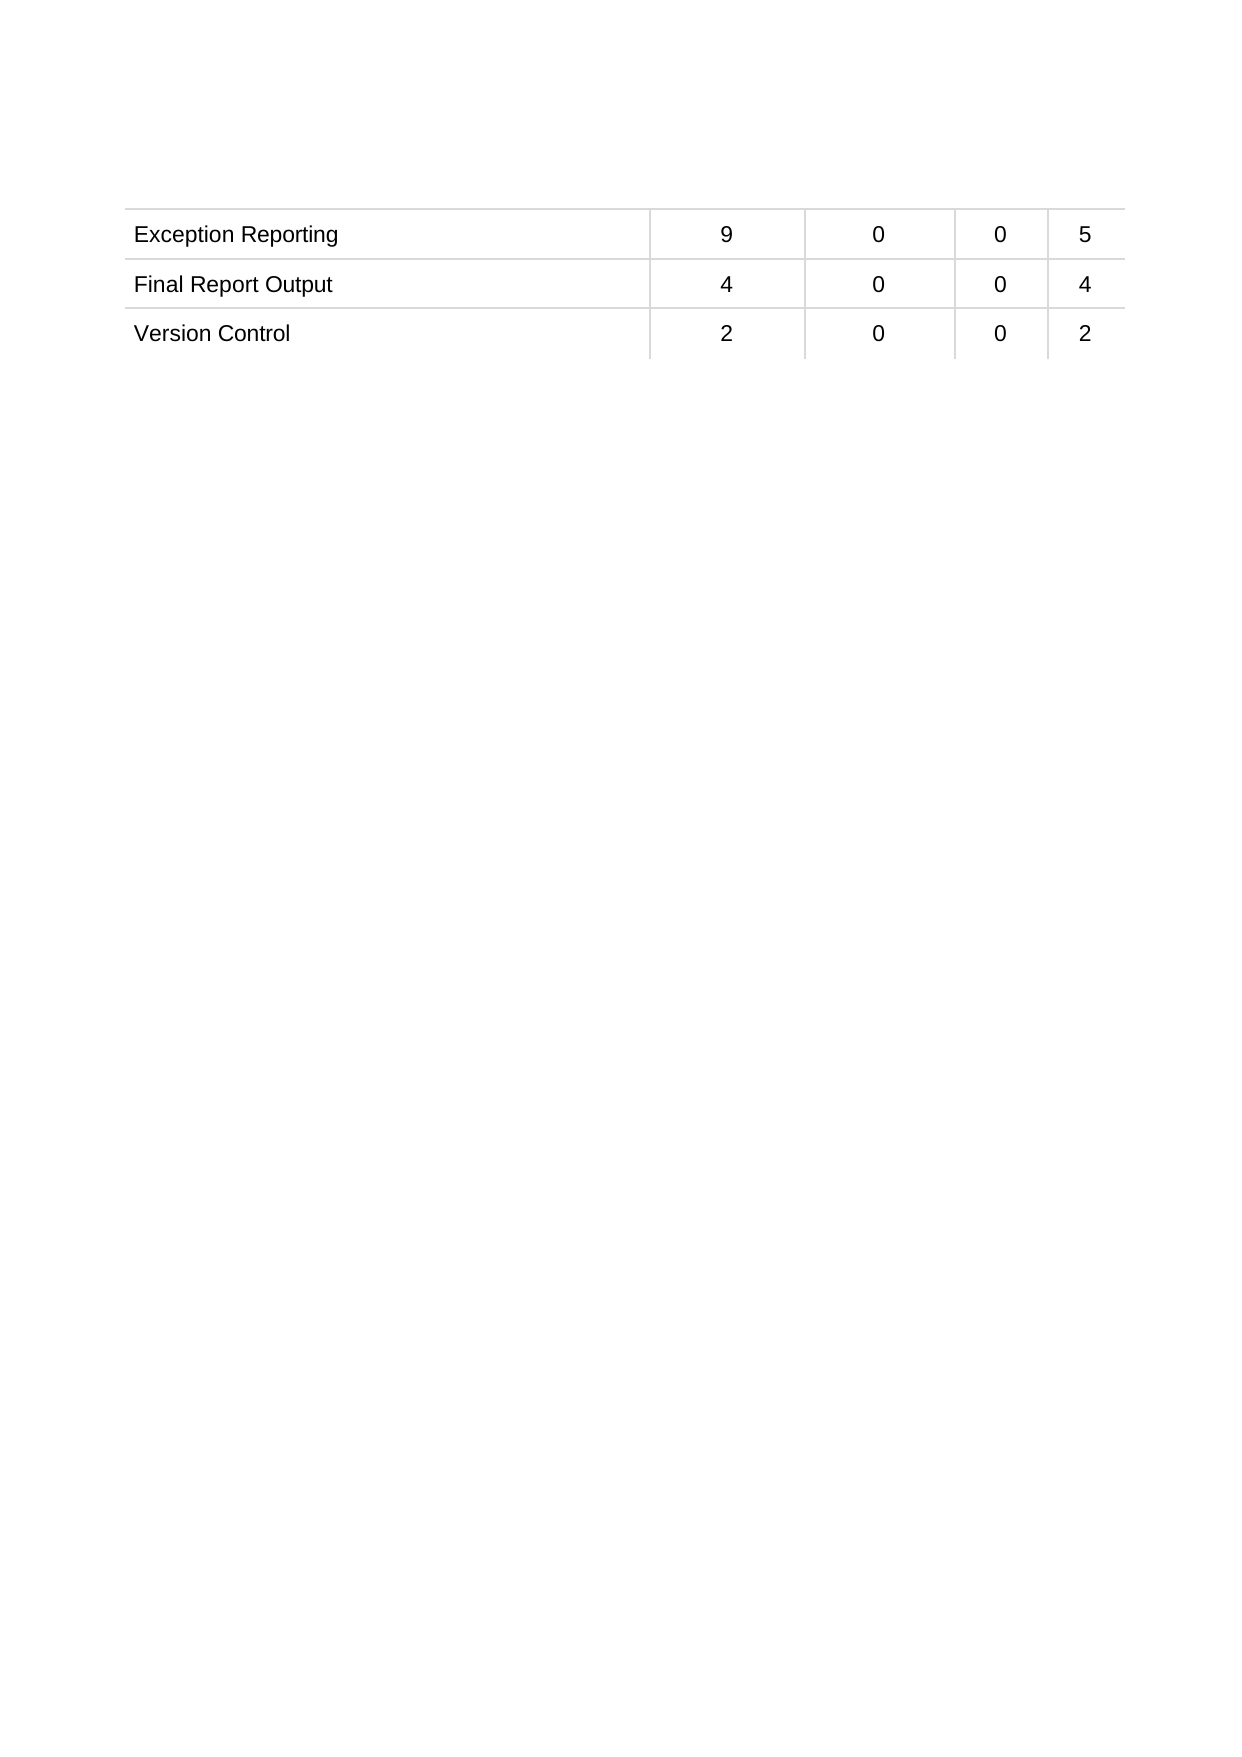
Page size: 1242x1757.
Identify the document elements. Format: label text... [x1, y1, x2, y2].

table_cell 0 [956, 309, 1047, 358]
table_cell Exception Reporting [125, 210, 649, 258]
table_cell 0 [806, 260, 954, 307]
table_cell Version Control [124, 309, 649, 358]
table_cell 0 [806, 309, 954, 358]
table_cell 2 [1049, 309, 1126, 358]
table_cell 2 [651, 309, 804, 358]
table_cell 4 [651, 260, 804, 307]
table_cell Final Report Output [125, 260, 649, 307]
table_cell 0 [806, 210, 954, 258]
table_cell 0 [956, 210, 1047, 258]
table_cell 9 [651, 210, 804, 258]
table_cell 4 [1049, 260, 1125, 307]
table_cell 0 [956, 260, 1047, 307]
table_cell 5 [1049, 210, 1125, 258]
